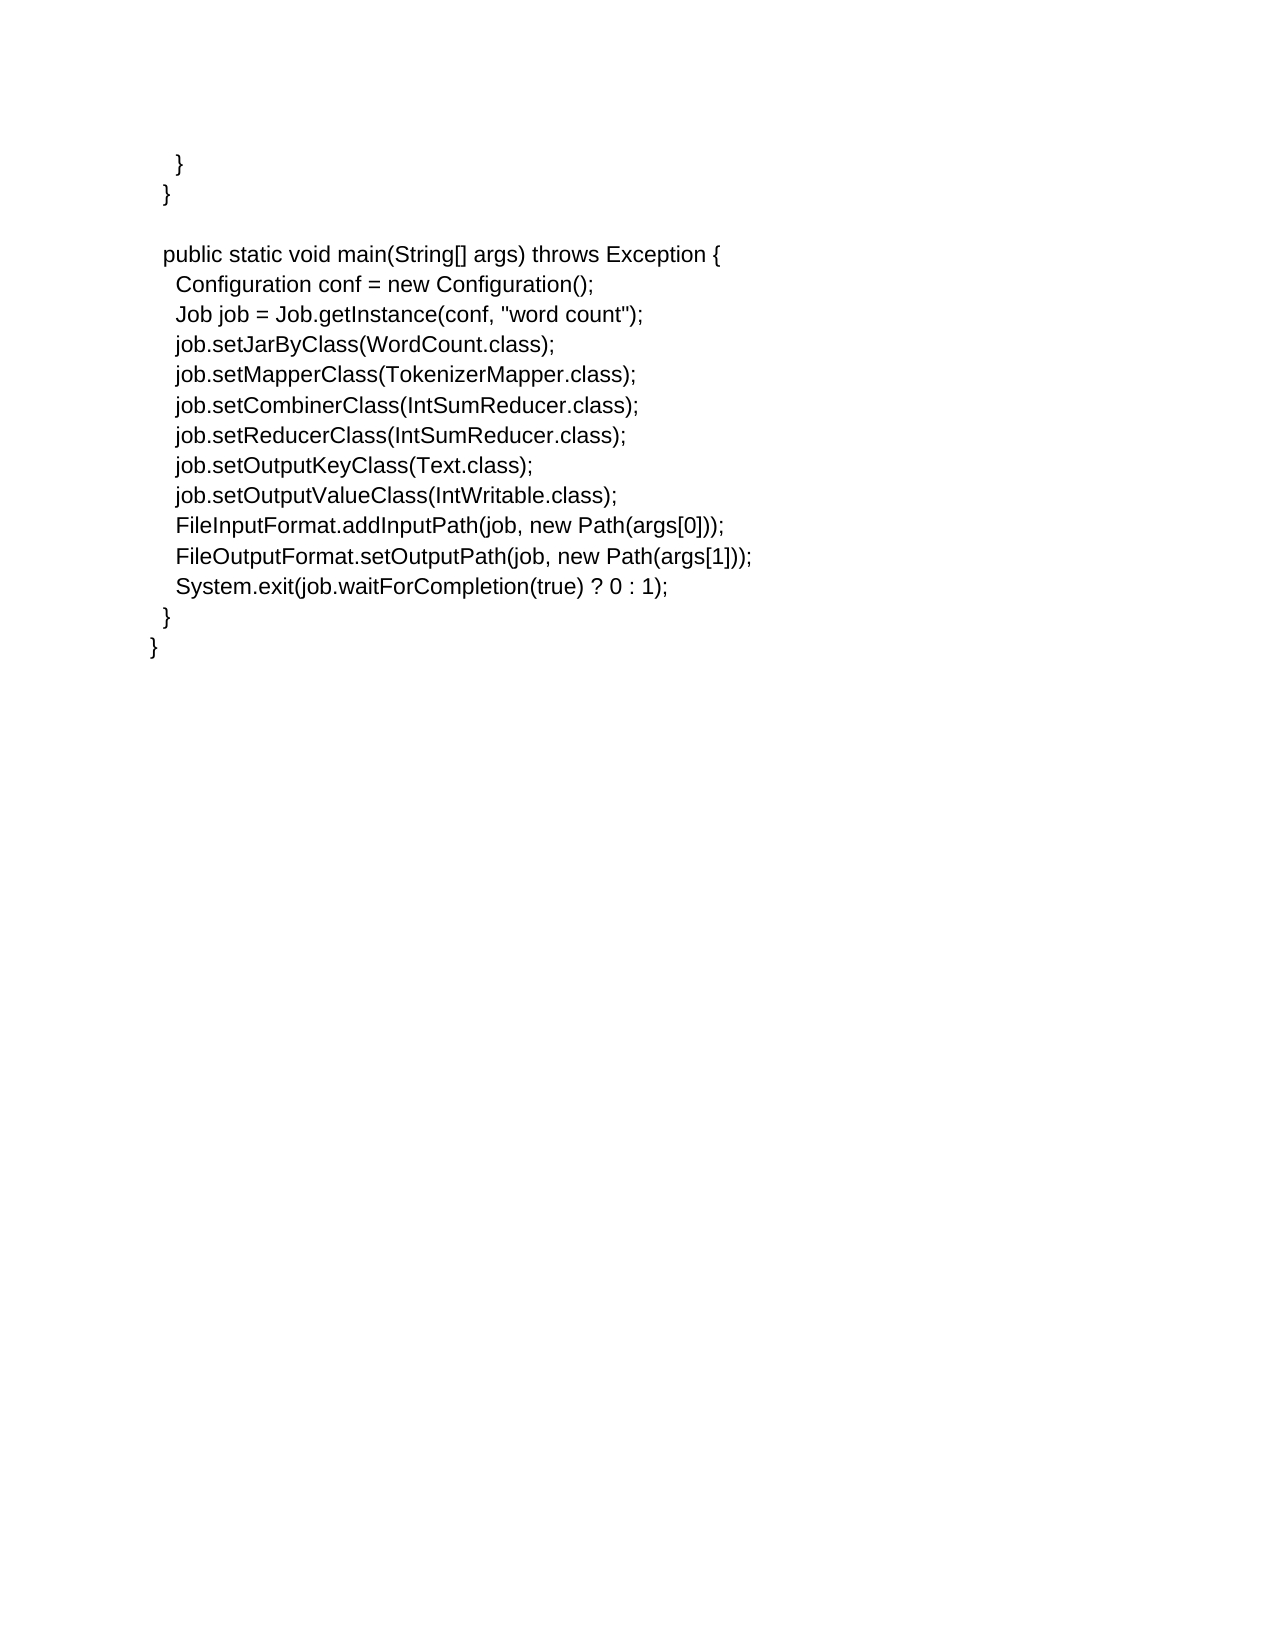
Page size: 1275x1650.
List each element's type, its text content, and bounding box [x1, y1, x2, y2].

text job.setOutputValueClass(IntWritable.class); [150, 482, 1125, 509]
text job.setOutputKeyClass(Text.class); [150, 452, 1125, 478]
text FileOutputFormat.setOutputPath(job, new Path(args[1])); [150, 543, 1125, 569]
text job.setJarByClass(WordCount.class); [150, 331, 1125, 358]
text FileInputFormat.addInputPath(job, new Path(args[0])); [150, 512, 1125, 539]
text job.setMapperClass(TokenizerMapper.class); [150, 361, 1125, 388]
text } [150, 180, 1125, 207]
text Job job = Job.getInstance(conf, "word count"); [150, 301, 1125, 327]
text } [150, 603, 1125, 629]
text job.setReducerClass(IntSumReducer.class); [150, 422, 1125, 448]
text Configuration conf = new Configuration(); [150, 271, 1125, 297]
text } [150, 150, 1125, 176]
text job.setCombinerClass(IntSumReducer.class); [150, 392, 1125, 418]
text System.exit(job.waitForCompletion(true) ? 0 : 1); [150, 573, 1125, 599]
text } [150, 633, 1125, 660]
text public static void main(String[] args) throws Exception { [150, 241, 1125, 267]
